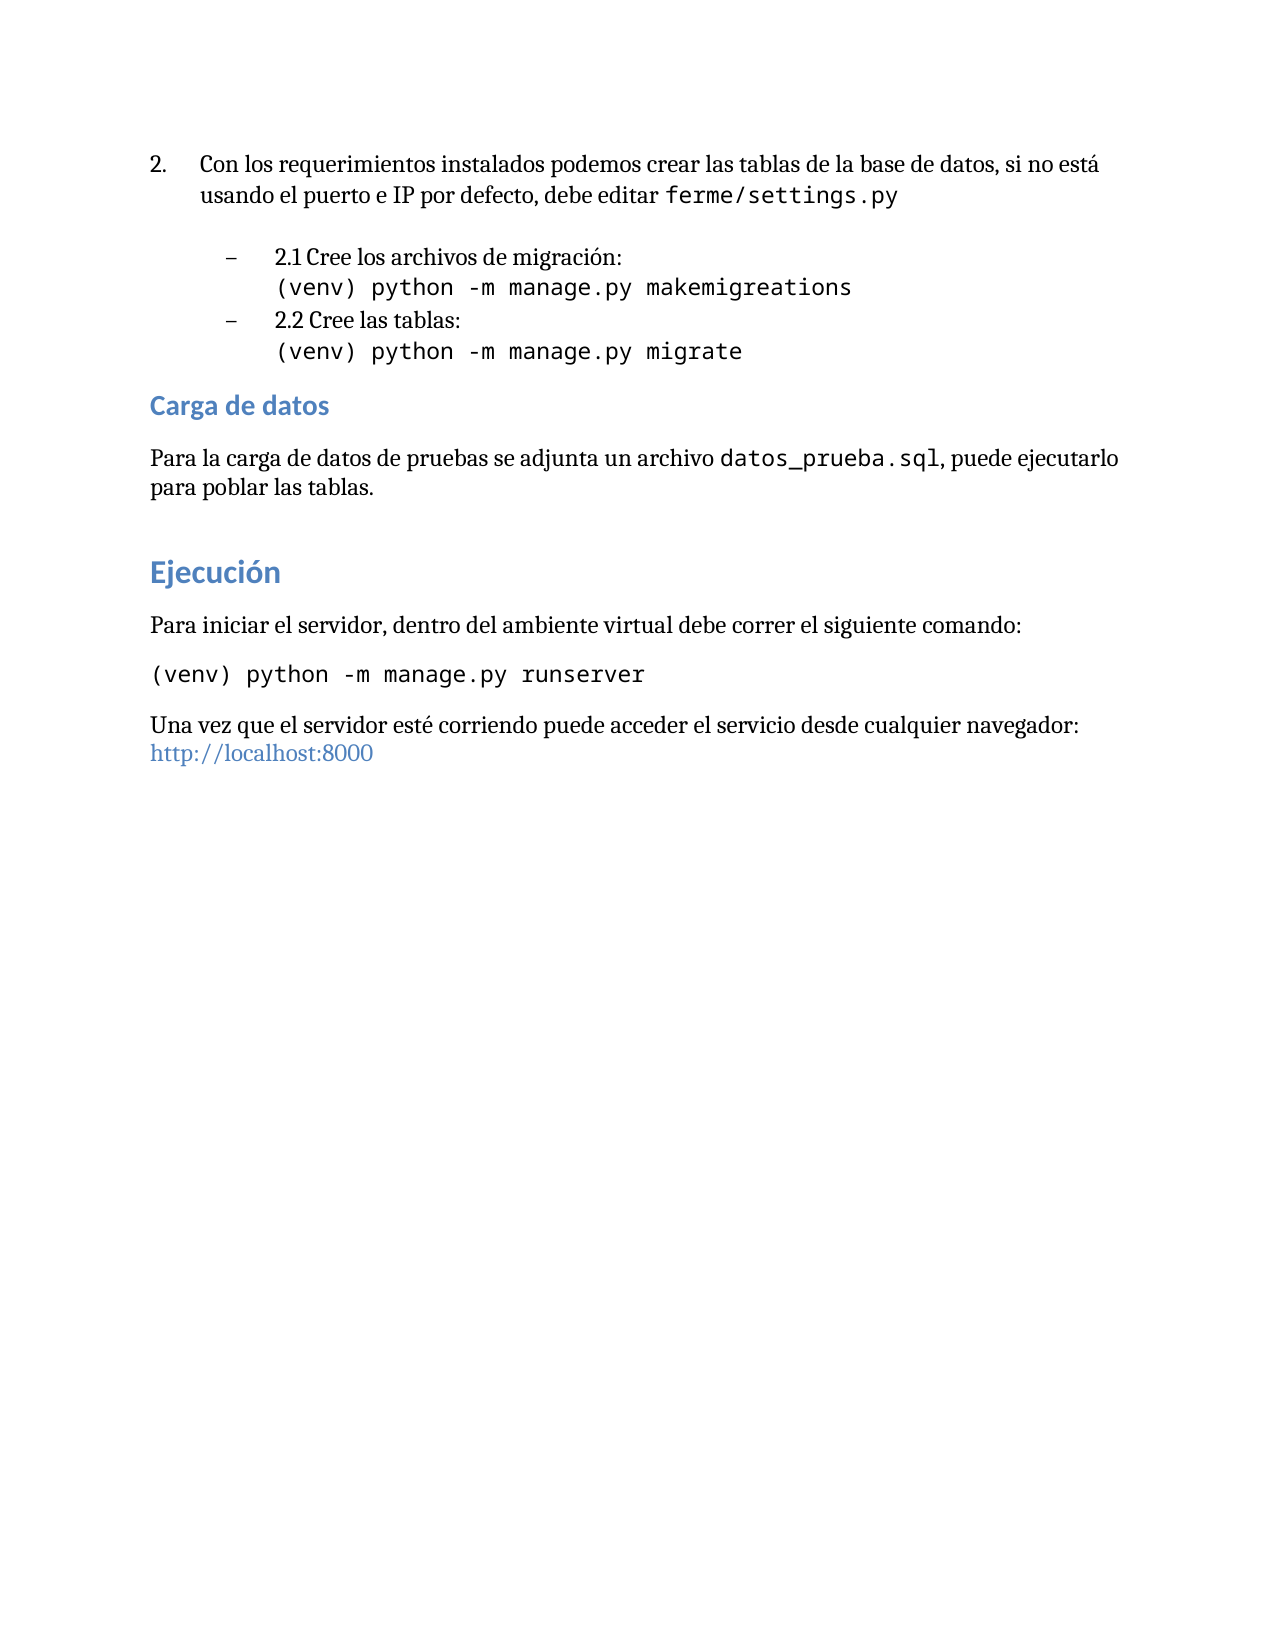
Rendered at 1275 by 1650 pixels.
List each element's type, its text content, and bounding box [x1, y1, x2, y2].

text Para la carga de datos de pruebas se adjunta un archivo datos_prueba.sql, puede ejecutarlo para poblar las tablas. [150, 441, 1125, 501]
list 2.2 Cree las tablas: (venv) python -m manage.py migrate [225, 306, 1125, 366]
text Para iniciar el servidor, dentro del ambiente virtual debe correr el siguiente comando: [150, 611, 1125, 640]
list 2.1 Cree los archivos de migración: (venv) python -m manage.py makemigreations [225, 242, 1125, 302]
list Con los requerimientos instalados podemos crear las tablas de la base de datos, si no está usando el puerto e IP por defecto, debe editar ferme/settings.py [150, 150, 1125, 239]
subtitle Ejecución [150, 551, 1125, 592]
text Una vez que el servidor esté corriendo puede acceder el servicio desde cualquier navegador: http://localhost:8000 [150, 711, 1125, 768]
text (venv) python -m manage.py runserver [150, 658, 1125, 690]
subtitle Carga de datos [150, 387, 1125, 423]
